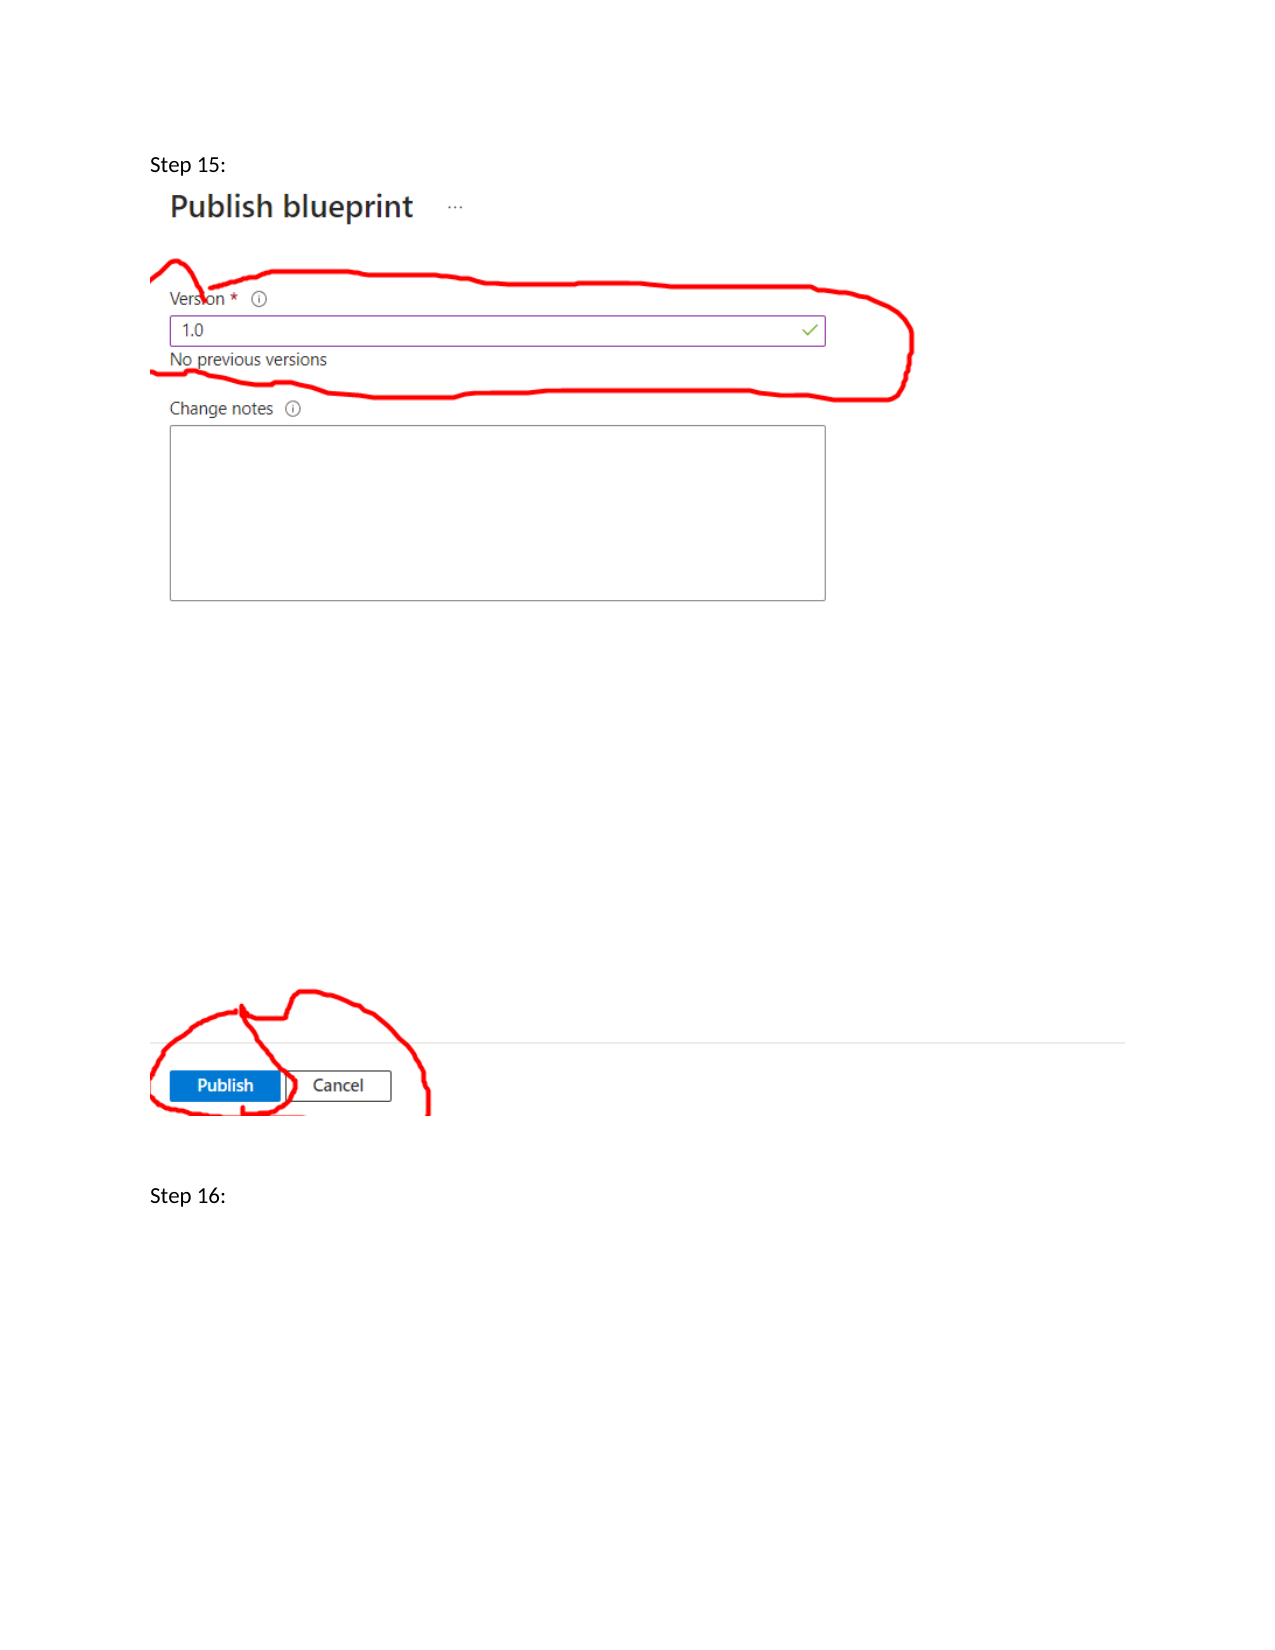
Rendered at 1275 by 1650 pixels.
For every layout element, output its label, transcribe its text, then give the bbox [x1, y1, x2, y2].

text Step 15: [150, 150, 1125, 180]
picture [150, 180, 1125, 1116]
text Step 16: [150, 1181, 1125, 1209]
